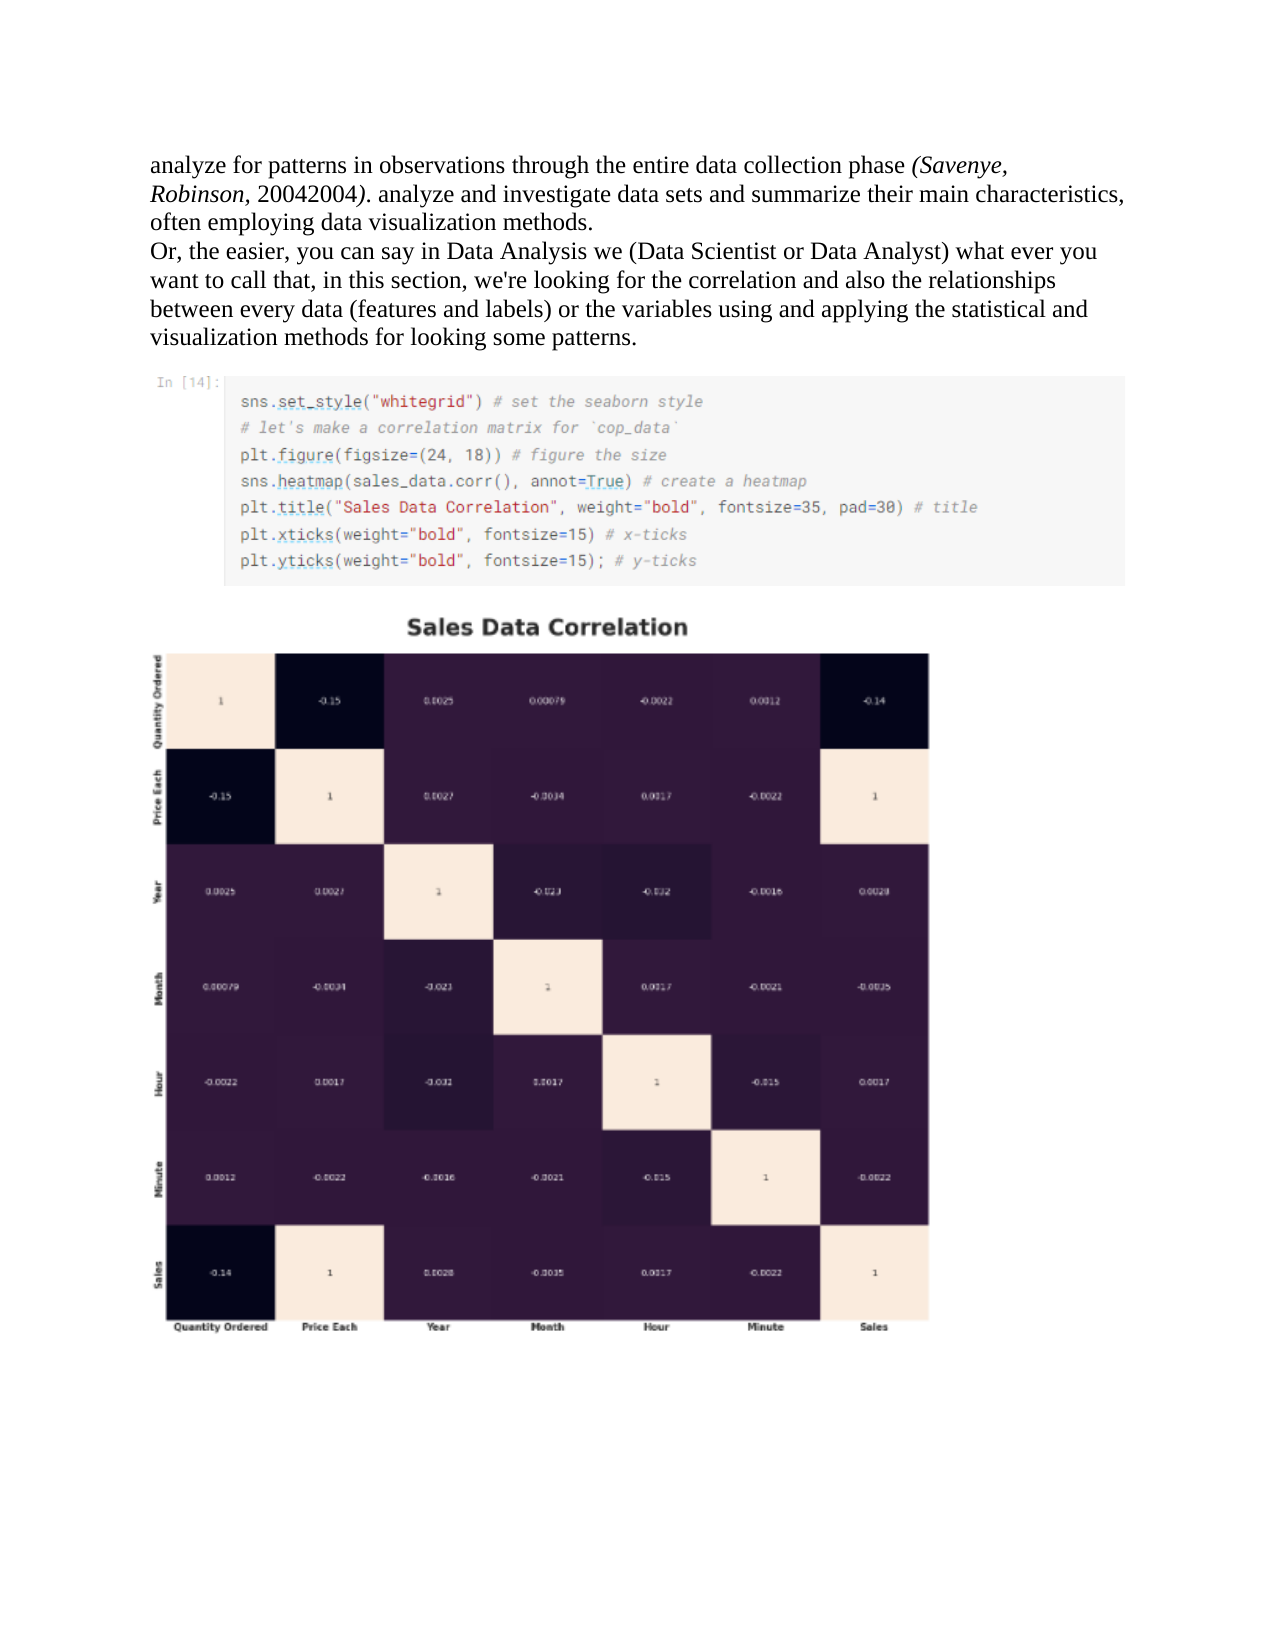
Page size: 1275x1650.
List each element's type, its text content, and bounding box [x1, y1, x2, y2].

picture [150, 610, 961, 1345]
text Or, the easier, you can say in Data Analysis we (Data Scientist or Data Analyst) what ever you want to call that, in this section, we're looking for the correlation and also the relationships between every data (features and labels) or the variables using and applying the statistical and visualization methods for looking some patterns. [150, 236, 1125, 351]
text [150, 150, 1125, 236]
picture [150, 376, 1125, 586]
